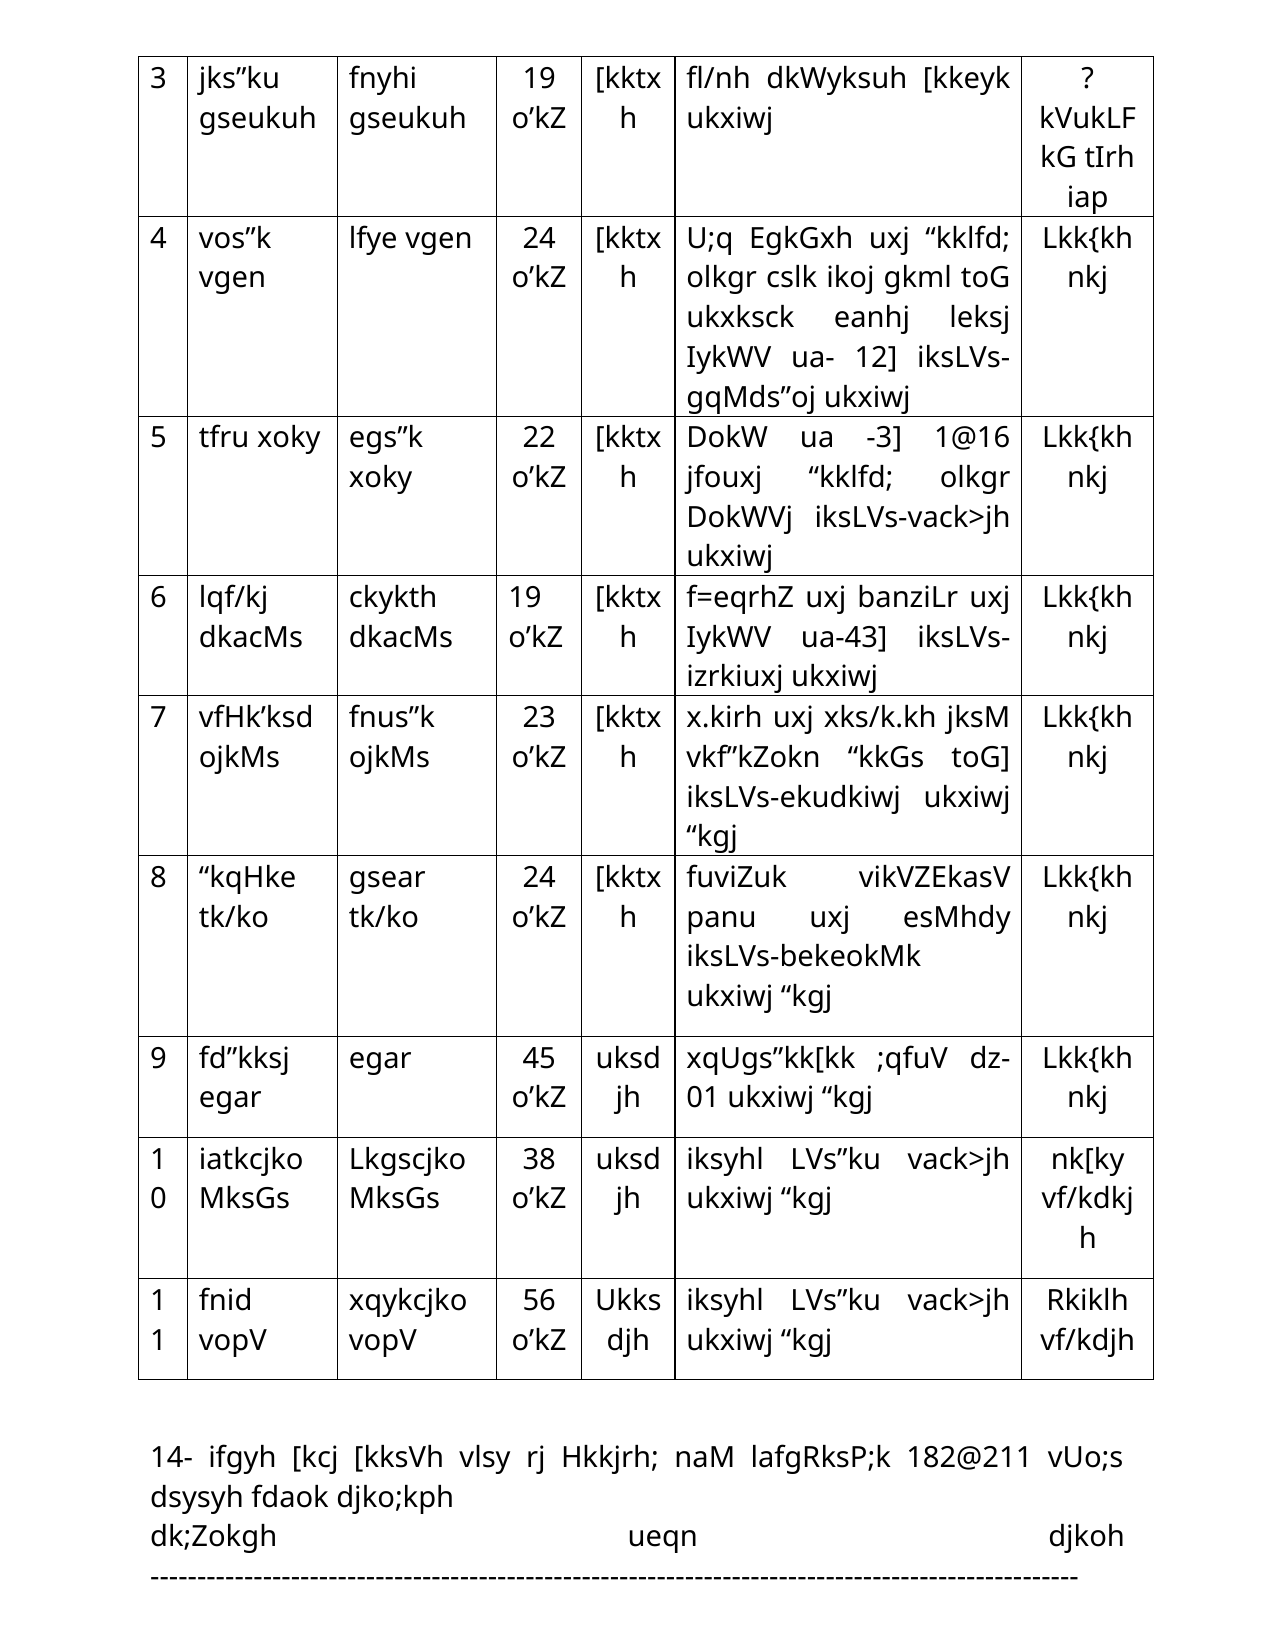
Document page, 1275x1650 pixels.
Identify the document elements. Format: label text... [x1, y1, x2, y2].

table_cell U;q EgkGxh uxj “kklfd; olkgr cslk ikoj gkml toG ukxksck eanhj leksj IykWV ua- 12] iksLVs-gqMds”oj ukxiwj [676, 217, 1021, 416]
table_cell 7 [139, 696, 187, 855]
table_cell 4 [139, 217, 187, 416]
table_cell [kktxh [582, 856, 674, 1036]
table_cell fl/nh dkWyksuh [kkeyk ukxiwj [676, 57, 1021, 216]
table_cell Lkgscjko MksGs [338, 1138, 496, 1278]
table_cell jks”ku gseukuh [188, 57, 337, 216]
table_cell Lkk{khnkj [1022, 576, 1153, 695]
table_cell 24 o’kZ [497, 856, 581, 1036]
table_cell uksdjh [582, 1037, 674, 1137]
table_cell fnid vopV [188, 1279, 337, 1379]
table_cell vfHk’ksd ojkMs [188, 696, 337, 855]
table_cell 45 o’kZ [497, 1037, 581, 1137]
table_cell [kktxh [582, 696, 674, 855]
table_cell Lkk{khnkj [1022, 856, 1153, 1036]
table_cell uksdjh [582, 1138, 674, 1278]
table_cell Rkiklh vf/kdjh [1022, 1279, 1153, 1379]
table_cell nk[ky vf/kdkjh [1022, 1138, 1153, 1278]
table_cell [kktxh [582, 417, 674, 575]
table_cell vos”k vgen [188, 217, 337, 416]
table_cell Lkk{khnkj [1022, 217, 1153, 416]
table_cell xqUgs”kk[kk ;qfuV dz- 01 ukxiwj “kgj [676, 1037, 1021, 1137]
table_cell 22 o’kZ [497, 417, 581, 575]
table_cell “kqHke tk/ko [188, 856, 337, 1036]
table_cell 56 o’kZ [497, 1279, 581, 1379]
table_cell 8 [139, 856, 187, 1036]
table_cell iksyhl LVs”ku vack>jh ukxiwj “kgj [676, 1279, 1021, 1379]
table_cell 11 [139, 1279, 187, 1379]
table_cell 19 o’kZ [497, 576, 581, 695]
table_cell 23 o’kZ [497, 696, 581, 855]
table_cell fuviZuk vikVZEkasV panu uxj esMhdy iksLVs-bekeokMk ukxiwj “kgj [676, 856, 1021, 1036]
table_cell 9 [139, 1037, 187, 1137]
table_cell 38 o’kZ [497, 1138, 581, 1278]
table_cell fd”kksj egar [188, 1037, 337, 1137]
table_cell 10 [139, 1138, 187, 1278]
text dk;Zokgh ueqn djkoh --------------------------------------------------------------------------------------------------- [150, 1516, 1125, 1595]
table_cell fnyhi gseukuh [338, 57, 496, 216]
table_cell lfye vgen [338, 217, 496, 416]
table_cell fnus”k ojkMs [338, 696, 496, 855]
table_cell Lkk{khnkj [1022, 417, 1153, 575]
table_cell Lkk{khnkj [1022, 1037, 1153, 1137]
text 14- ifgyh [kcj [kksVh vlsy rj Hkkjrh; naM lafgRksP;k 182@211 vUo;s dsysyh fdaok djko;kph [150, 1436, 1125, 1516]
table_cell 5 [139, 417, 187, 575]
table_cell xqykcjko vopV [338, 1279, 496, 1379]
table_cell lqf/kj dkacMs [188, 576, 337, 695]
table_cell ?kVukLFkG tIrh iap [1022, 57, 1153, 216]
table_cell 24 o’kZ [497, 217, 581, 416]
table_cell iksyhl LVs”ku vack>jh ukxiwj “kgj [676, 1138, 1021, 1278]
table_cell DokW ua -3] 1@16 jfouxj “kklfd; olkgr DokWVj iksLVs-vack>jh ukxiwj [676, 417, 1021, 575]
table_cell gsear tk/ko [338, 856, 496, 1036]
table_cell 6 [139, 576, 187, 695]
table_cell iatkcjko MksGs [188, 1138, 337, 1278]
table_cell tfru xoky [188, 417, 337, 575]
table_cell ckykth dkacMs [338, 576, 496, 695]
table_cell [kktxh [582, 57, 674, 216]
table_cell 3 [139, 57, 187, 216]
table_cell x.kirh uxj xks/k.kh jksM vkf”kZokn “kkGs toG] iksLVs-ekudkiwj ukxiwj “kgj [676, 696, 1021, 855]
table_cell [kktxh [582, 576, 674, 695]
table_cell egs”k xoky [338, 417, 496, 575]
table_cell 19 o’kZ [497, 57, 581, 216]
table_cell [kktxh [582, 217, 674, 416]
table_cell egar [338, 1037, 496, 1137]
table_cell f=eqrhZ uxj banziLr uxj IykWV ua-43] iksLVs-izrkiuxj ukxiwj [676, 576, 1021, 695]
table_cell Lkk{khnkj [1022, 696, 1153, 855]
table_cell Ukksdjh [582, 1279, 674, 1379]
